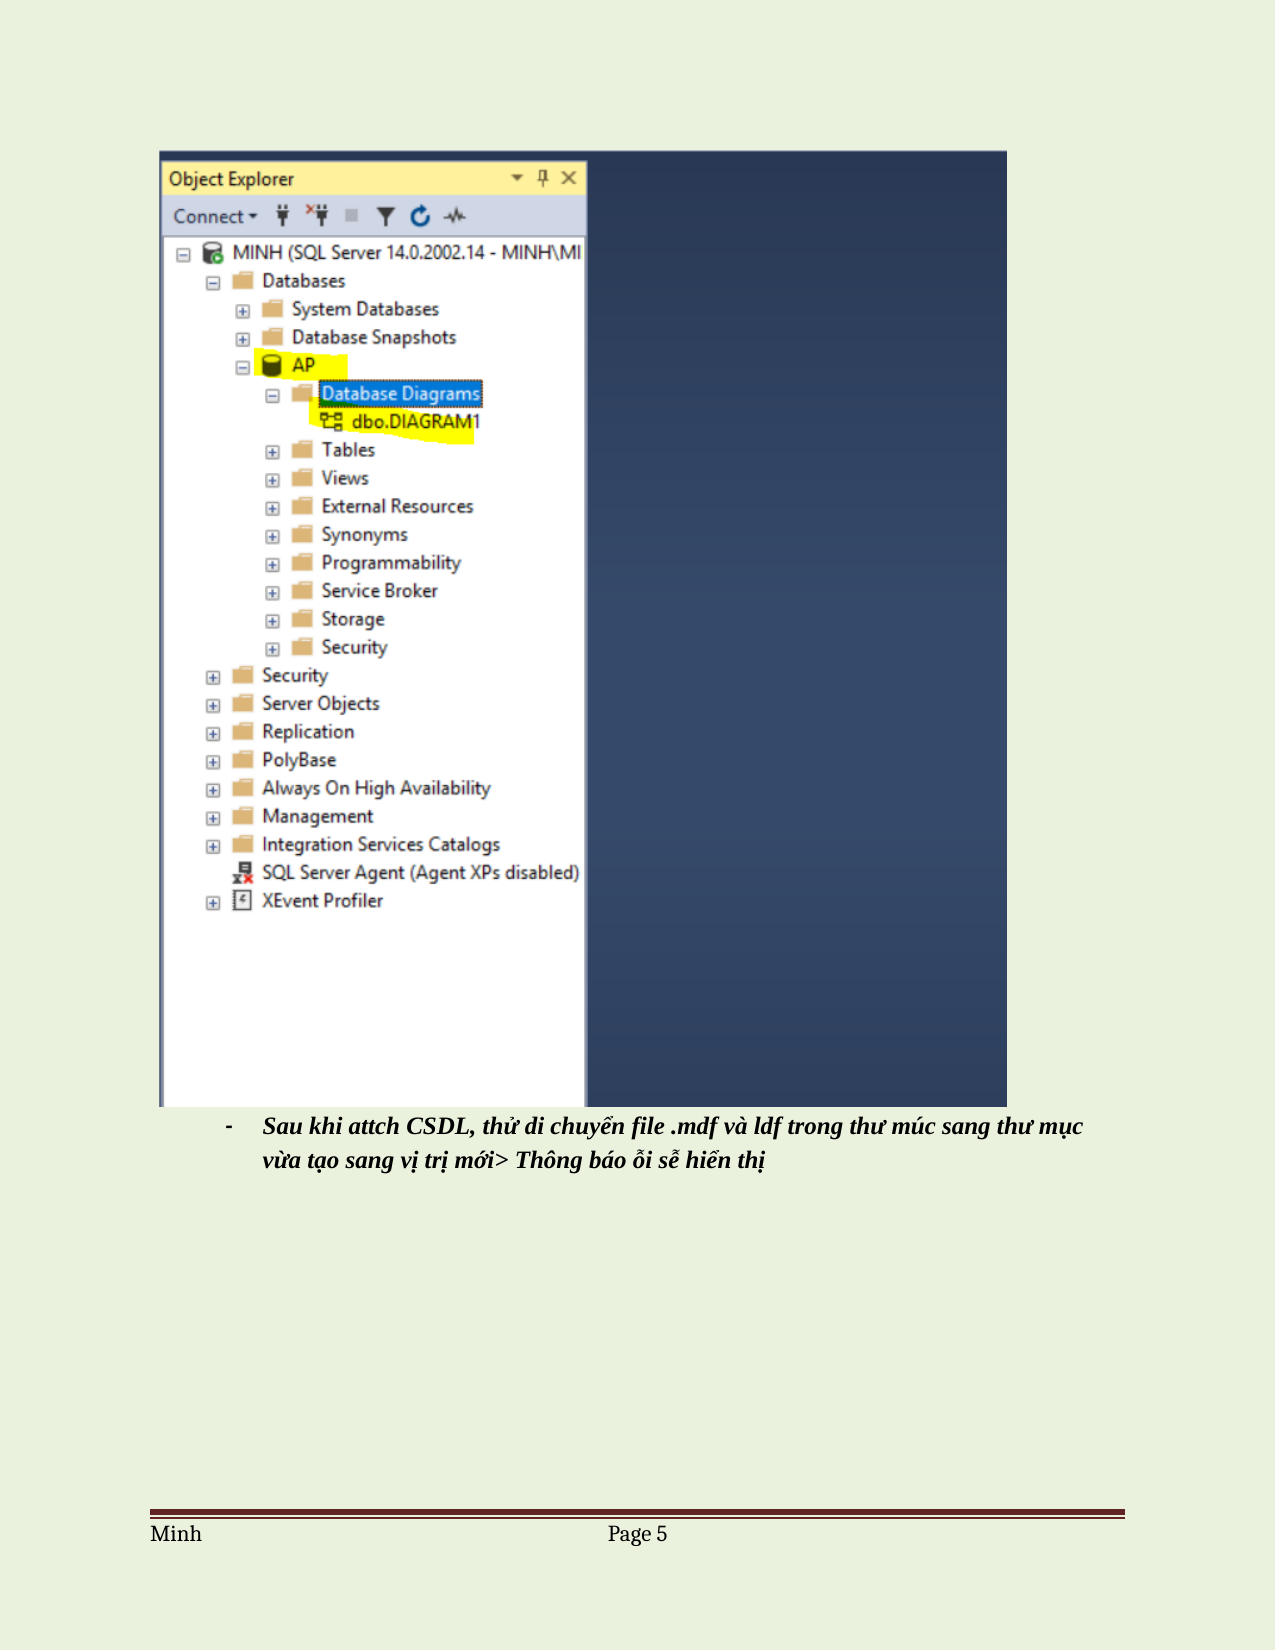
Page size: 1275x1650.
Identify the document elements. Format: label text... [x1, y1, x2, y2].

picture [159, 150, 1007, 1107]
list Sau khi attch CSDL, thử di chuyển file .mdf và ldf trong thư múc sang thư mục vừa tạo sang vị trị mới> Thông báo ỗi sễ hiển thị [225, 1110, 1125, 1174]
